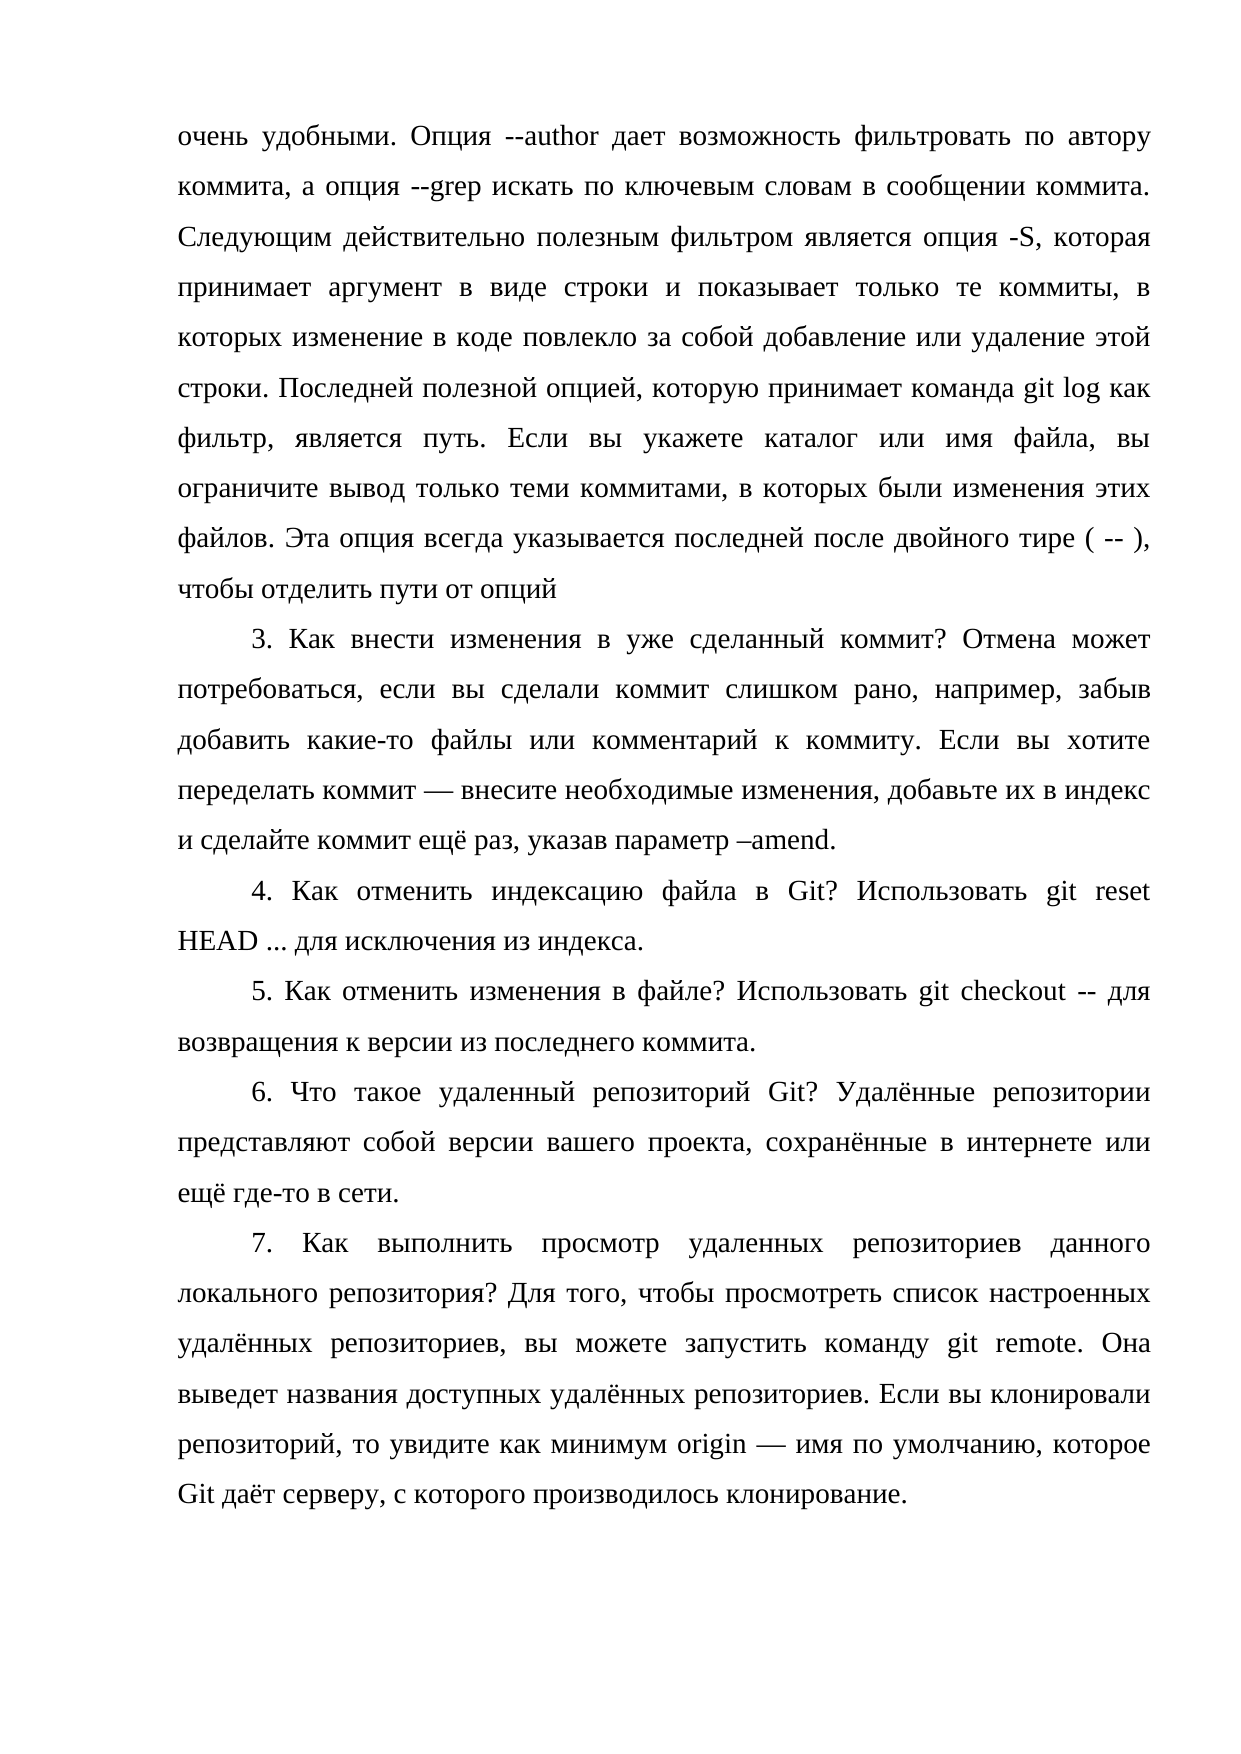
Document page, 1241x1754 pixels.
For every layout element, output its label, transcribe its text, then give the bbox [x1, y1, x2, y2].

list 4. Как отменить индексацию файла в Git? Использовать git reset HEAD ... для исключения из индекса. [177, 873, 1152, 957]
list 7. Как выполнить просмотр удаленных репозиториев данного локального репозитория? Для того, чтобы просмотреть список настроенных удалённых репозиториев, вы можете запустить команду git remote. Она выведет названия доступных удалённых репозиториев. Если вы клонировали репозиторий, то увидите как минимум origin — имя по умолчанию, которое Git даёт серверу, с которого производилось клонирование. [177, 1225, 1152, 1510]
list 6. Что такое удаленный репозиторий Git? Удалённые репозитории представляют собой версии вашего проекта, сохранённые в интернете или ещё где-то в сети. [177, 1074, 1152, 1208]
list 3. Как внести изменения в уже сделанный коммит? Отмена может потребоваться, если вы сделали коммит слишком рано, например, забыв добавить какие-то файлы или комментарий к коммиту. Если вы хотите переделать коммит — внесите необходимые изменения, добавьте их в индекс и сделайте коммит ещё раз, указав параметр –amend. [177, 621, 1152, 856]
list 5. Как отменить изменения в файле? Использовать git checkout -- для возвращения к версии из последнего коммита. [177, 973, 1152, 1057]
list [177, 118, 1152, 604]
